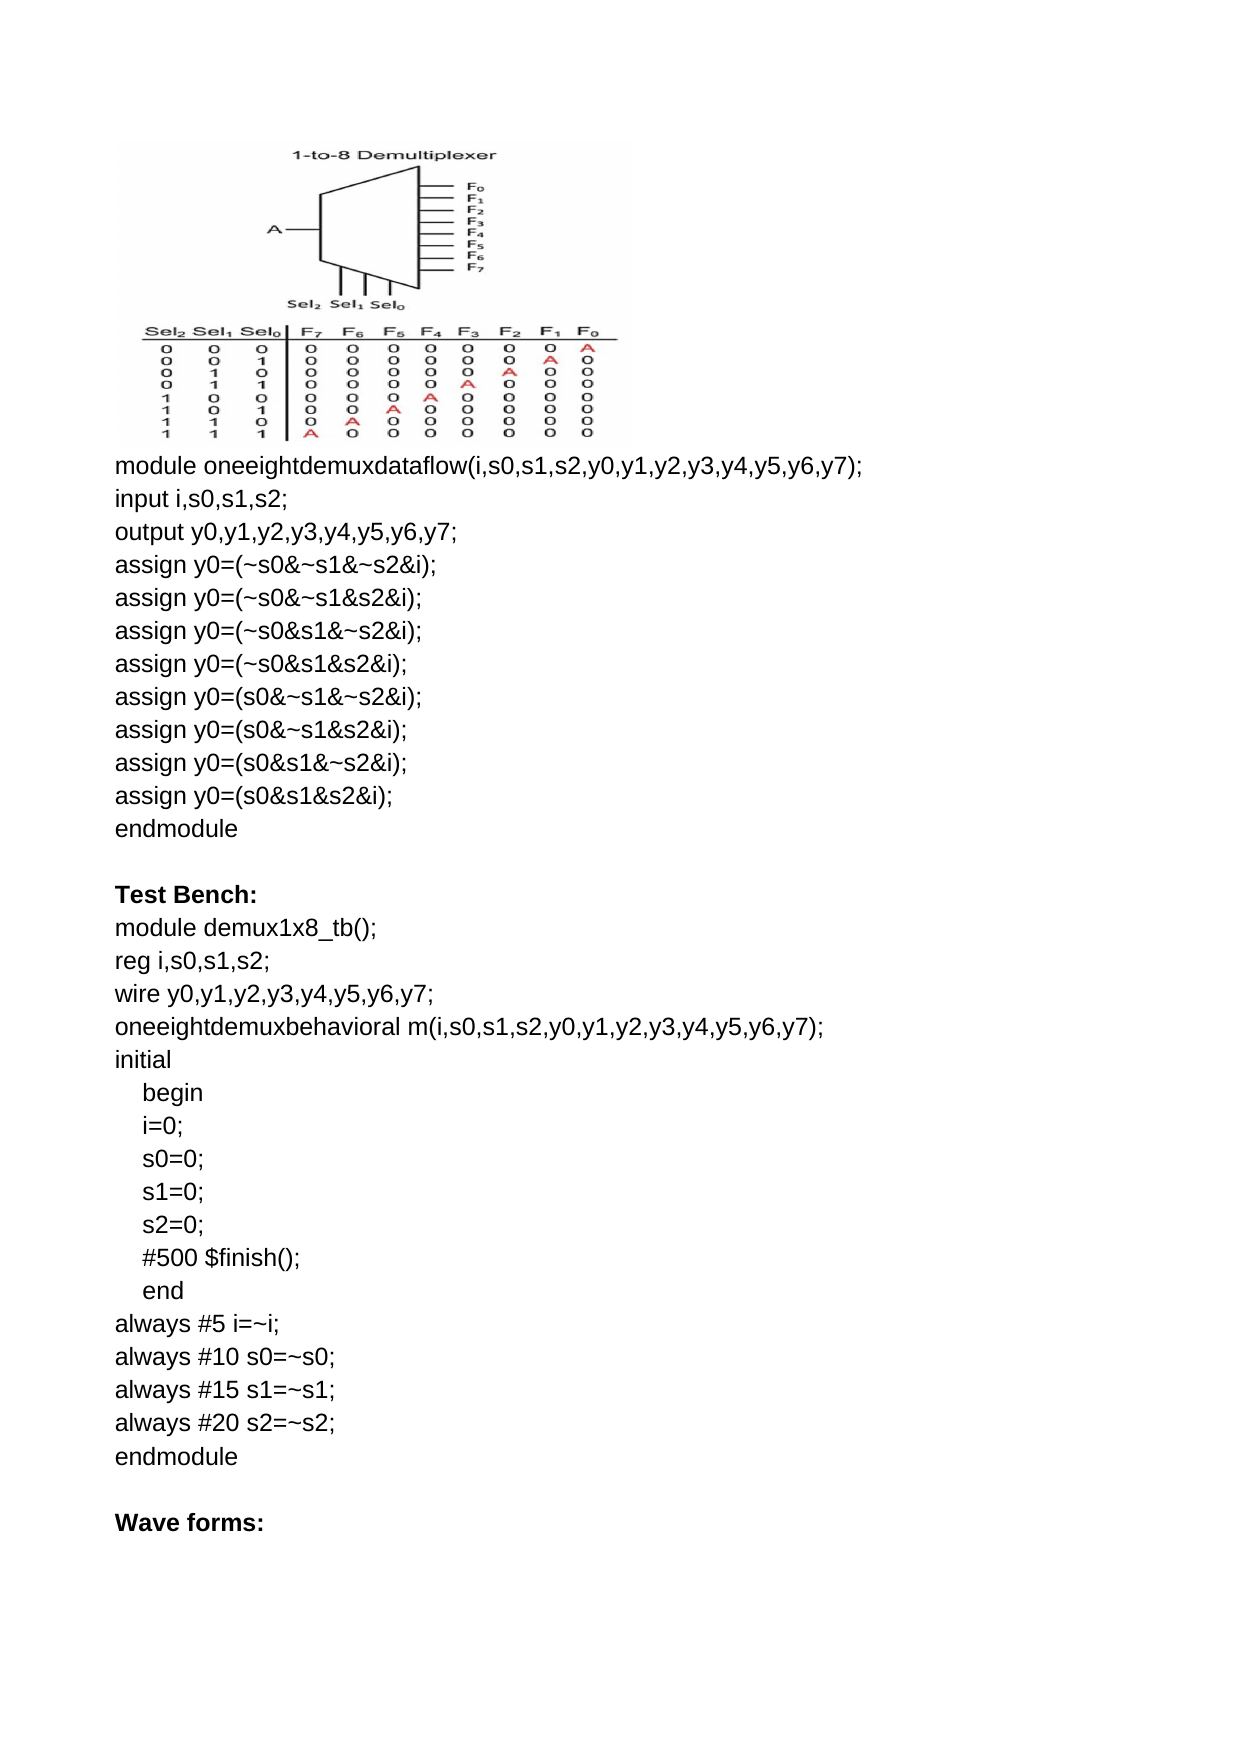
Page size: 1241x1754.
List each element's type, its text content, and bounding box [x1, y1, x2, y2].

text assign y0=(s0&~s1&~s2&i); [114, 682, 1196, 711]
text endmodule [114, 1441, 1196, 1470]
text i=0; [114, 1111, 1196, 1140]
text assign y0=(~s0&s1&~s2&i); [114, 616, 1196, 645]
picture [114, 139, 635, 447]
text oneeightdemuxbehavioral m(i,s0,s1,s2,y0,y1,y2,y3,y4,y5,y6,y7); [114, 1012, 1196, 1041]
text #500 $finish(); [114, 1243, 1196, 1272]
text begin [114, 1078, 1196, 1107]
text s1=0; [114, 1177, 1196, 1206]
text always #10 s0=~s0; [114, 1342, 1196, 1371]
text output y0,y1,y2,y3,y4,y5,y6,y7; [114, 517, 1196, 546]
text always #5 i=~i; [114, 1309, 1196, 1338]
text assign y0=(s0&s1&s2&i); [114, 781, 1196, 810]
text assign y0=(s0&~s1&s2&i); [114, 715, 1196, 744]
text Wave forms: [114, 1507, 1196, 1536]
text module oneeightdemuxdataflow(i,s0,s1,s2,y0,y1,y2,y3,y4,y5,y6,y7); [114, 451, 1196, 479]
text end [114, 1276, 1196, 1305]
text wire y0,y1,y2,y3,y4,y5,y6,y7; [114, 979, 1196, 1008]
text assign y0=(s0&s1&~s2&i); [114, 748, 1196, 777]
text always #20 s2=~s2; [114, 1408, 1196, 1437]
text always #15 s1=~s1; [114, 1375, 1196, 1404]
text s0=0; [114, 1144, 1196, 1173]
text assign y0=(~s0&s1&s2&i); [114, 649, 1196, 678]
text input i,s0,s1,s2; [114, 484, 1196, 513]
text endmodule [114, 814, 1196, 843]
text s2=0; [114, 1210, 1196, 1239]
text reg i,s0,s1,s2; [114, 946, 1196, 975]
text module demux1x8_tb(); [114, 913, 1196, 942]
text Test Bench: [114, 880, 1196, 909]
text assign y0=(~s0&~s1&s2&i); [114, 583, 1196, 612]
text assign y0=(~s0&~s1&~s2&i); [114, 550, 1196, 579]
text initial [114, 1045, 1196, 1074]
